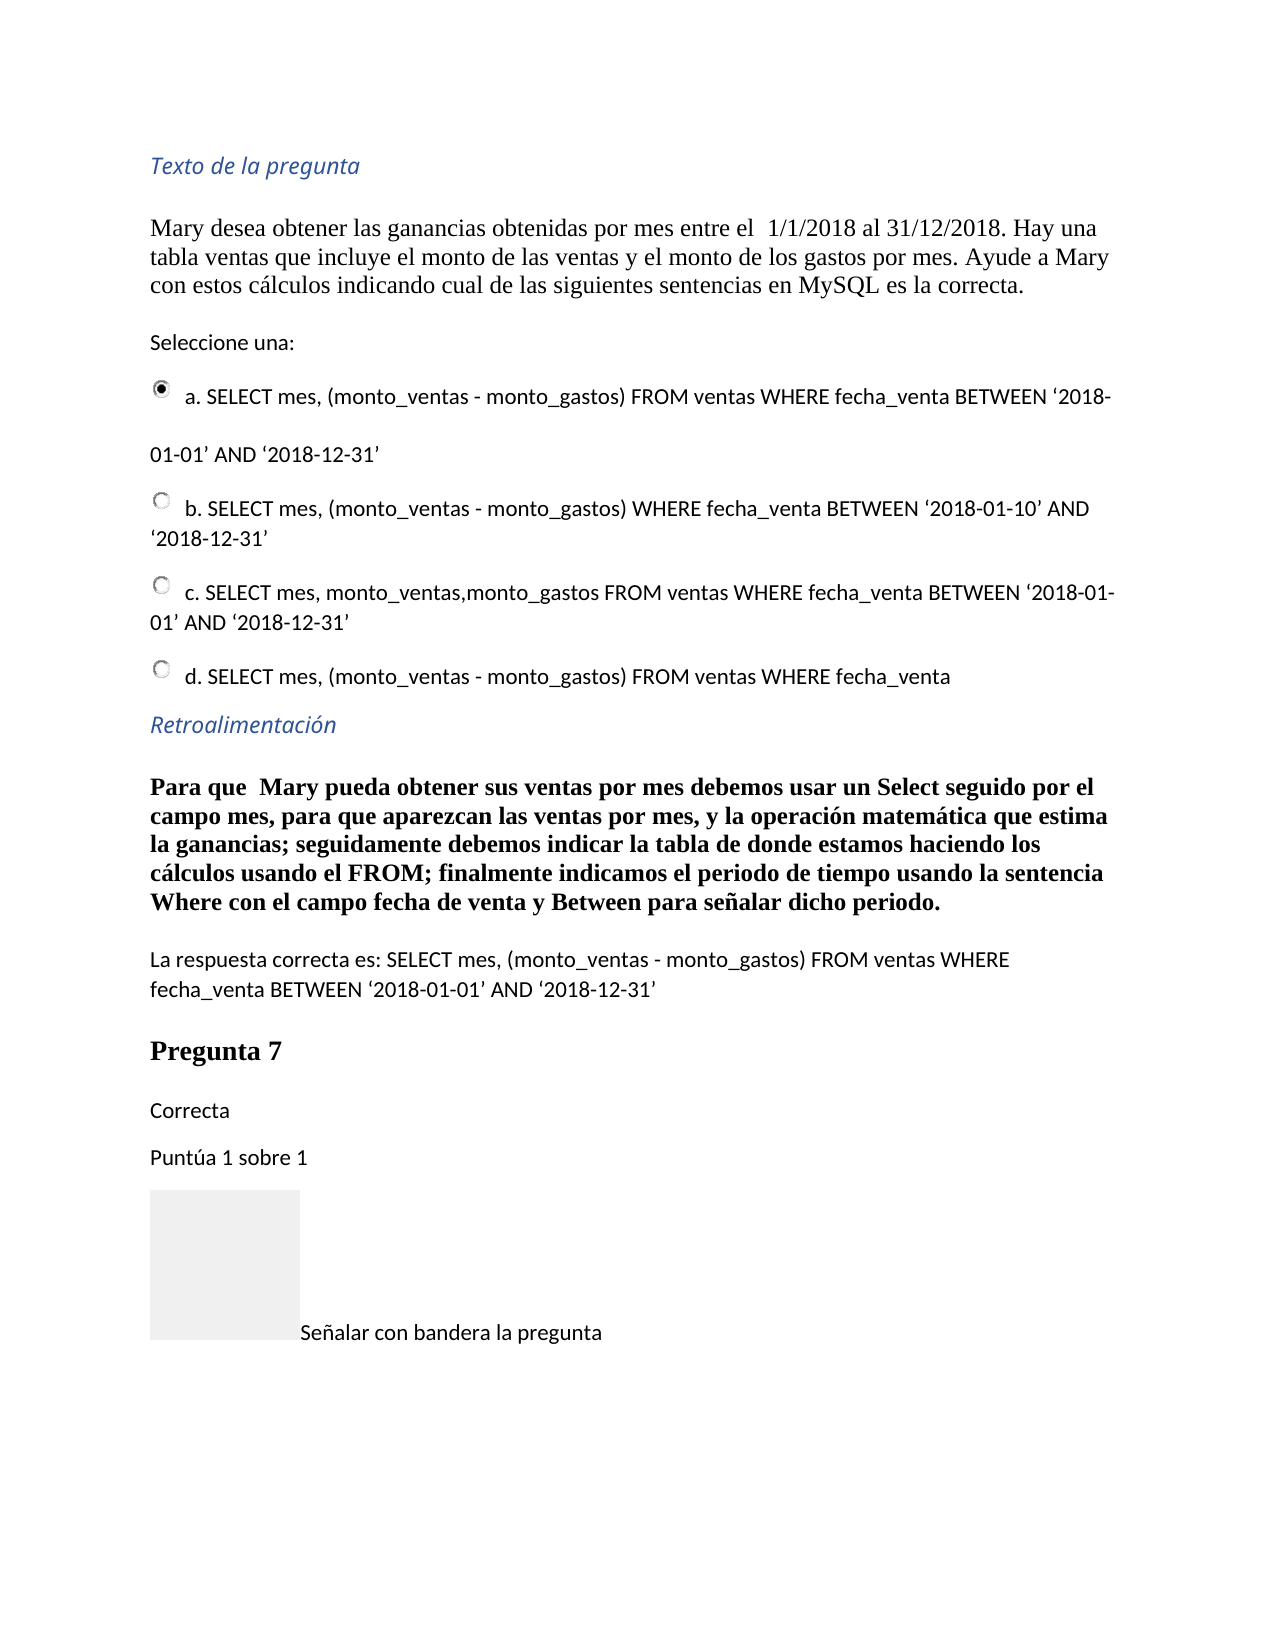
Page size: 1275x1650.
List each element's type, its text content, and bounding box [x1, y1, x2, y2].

text Señalar con bandera la pregunta [150, 1190, 1125, 1346]
text Para que Mary pueda obtener sus ventas por mes debemos usar un Select seguido por el campo mes, para que aparezcan las ventas por mes, y la operación matemática que estima la ganancias; seguidamente debemos indicar la tabla de donde estamos haciendo los cálculos usando el FROM; finalmente indicamos el periodo de tiempo usando la sentencia Where con el campo fecha de venta y Between para señalar dicho periodo. [150, 772, 1125, 916]
text d. SELECT mes, (monto_ventas - monto_gastos) FROM ventas WHERE fecha_venta [150, 655, 1125, 690]
text b. SELECT mes, (monto_ventas - monto_gastos) WHERE fecha_venta BETWEEN ‘2018-01-10’ AND ‘2018-12-31’ [150, 487, 1125, 552]
subtitle Pregunta 7 [150, 1034, 1125, 1067]
text La respuesta correcta es: SELECT mes, (monto_ventas - monto_gastos) FROM ventas WHERE fecha_venta BETWEEN ‘2018-01-01’ AND ‘2018-12-31’ [150, 945, 1125, 1003]
text Mary desea obtener las ganancias obtenidas por mes entre el 1/1/2018 al 31/12/2018. Hay una tabla ventas que incluye el monto de las ventas y el monto de los gastos por mes. Ayude a Mary con estos cálculos indicando cual de las siguientes sentencias en MySQL es la correcta. [150, 213, 1125, 299]
text Puntúa 1 sobre 1 [150, 1143, 1125, 1171]
text Correcta [150, 1096, 1125, 1124]
subtitle Retroalimentación [150, 709, 1125, 740]
subtitle Texto de la pregunta [150, 150, 1125, 181]
text Seleccione una: [150, 328, 1125, 356]
text c. SELECT mes, monto_ventas,monto_gastos FROM ventas WHERE fecha_venta BETWEEN ‘2018-01-01’ AND ‘2018-12-31’ [150, 571, 1125, 636]
text a. SELECT mes, (monto_ventas - monto_gastos) FROM ventas WHERE fecha_venta BETWEEN ‘2018-01-01’ AND ‘2018-12-31’ [150, 375, 1125, 468]
